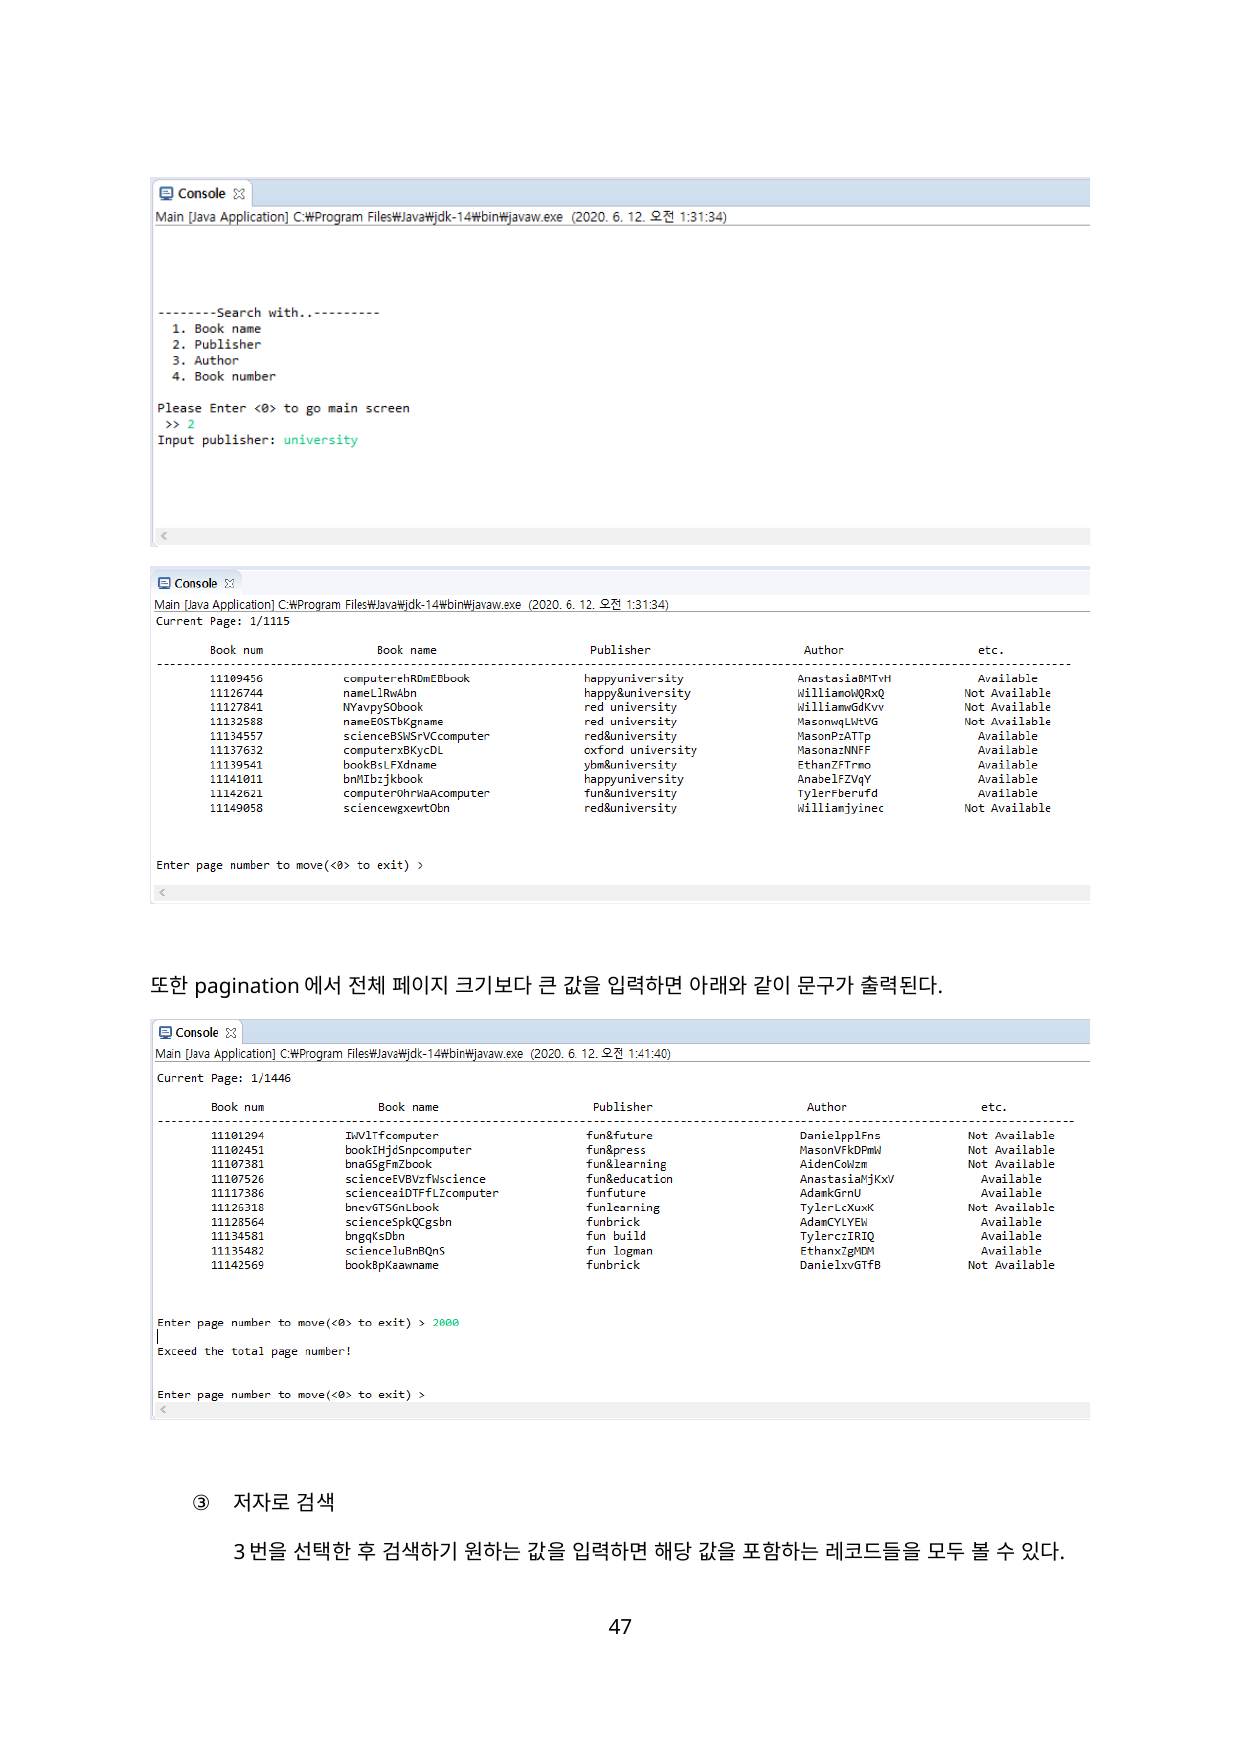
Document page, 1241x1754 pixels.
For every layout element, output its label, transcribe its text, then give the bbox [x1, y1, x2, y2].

text 또한 pagination에서 전체 페이지 크기보다 큰 값을 입력하면 아래와 같이 문구가 출력된다. [150, 970, 1090, 1000]
picture [150, 177, 1091, 547]
picture [150, 1019, 1091, 1420]
picture [150, 566, 1091, 904]
list 저자로 검색 [192, 1486, 1090, 1516]
list 3번을 선택한 후 검색하기 원하는 값을 입력하면 해당 값을 포함하는 레코드들을 모두 볼 수 있다. [233, 1535, 1090, 1566]
